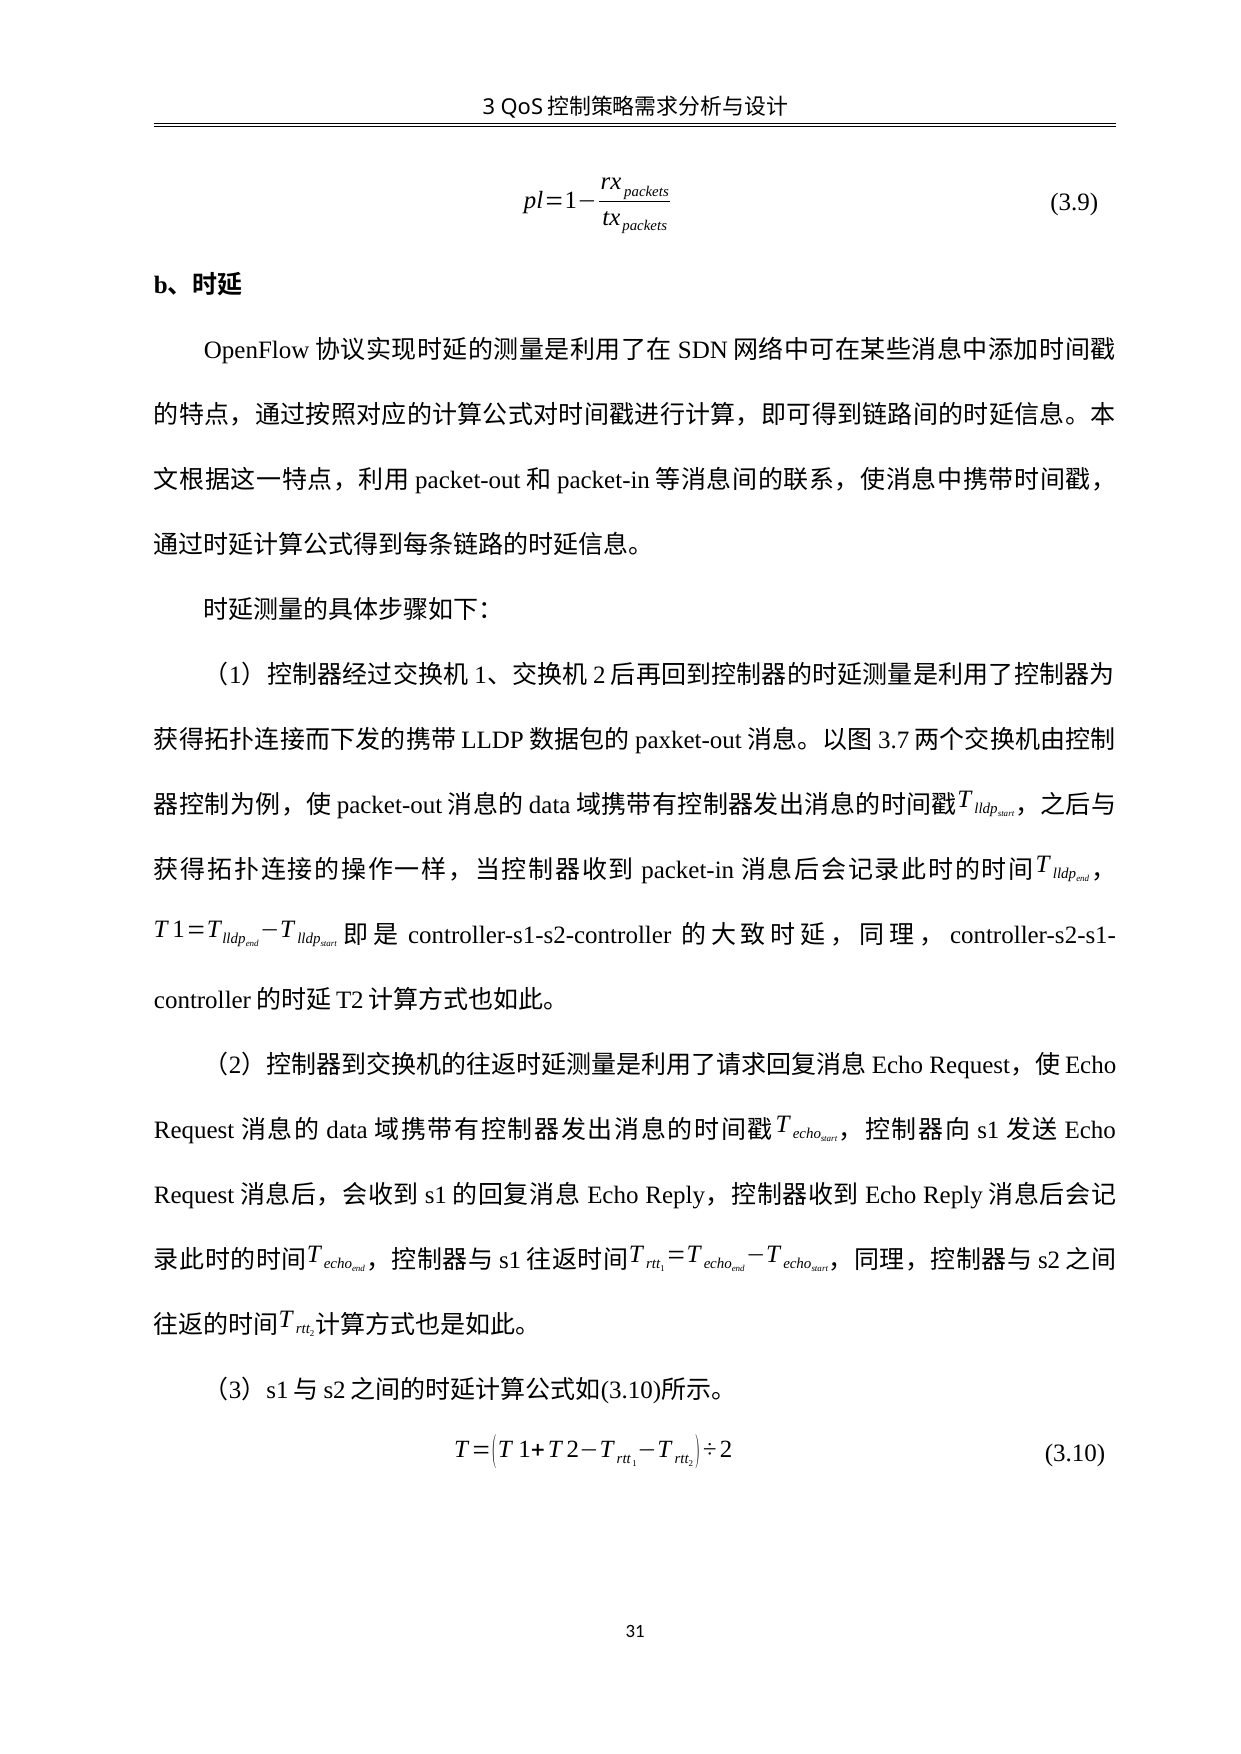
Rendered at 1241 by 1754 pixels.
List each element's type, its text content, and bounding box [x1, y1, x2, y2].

table_header (3.9) [1039, 153, 1115, 250]
text 时延测量的具体步骤如下： [154, 575, 1116, 640]
text （2）控制器到交换机的往返时延测量是利用了请求回复消息Echo Request，使Echo Request消息的data域携带有控制器发出消息的时间戳，控制器向s1发送Echo Request消息后，会收到s1的回复消息 Echo Reply，控制器收到Echo Reply消息后会记录此时的时间，控制器与s1往返时间，同理，控制器与s2之间往返的时间计算方式也是如此。 [154, 1030, 1116, 1355]
table_header [153, 1420, 1033, 1485]
table_header (3.10) [1033, 1420, 1116, 1485]
text （3）s1与s2之间的时延计算公式如(3.10)所示。 [154, 1355, 1116, 1420]
text OpenFlow协议实现时延的测量是利用了在SDN网络中可在某些消息中添加时间戳的特点，通过按照对应的计算公式对时间戳进行计算，即可得到链路间的时延信息。本文根据这一特点，利用packet-out和packet-in等消息间的联系，使消息中携带时间戳，通过时延计算公式得到每条链路的时延信息。 [154, 315, 1116, 575]
text （1）控制器经过交换机1、交换机2后再回到控制器的时延测量是利用了控制器为获得拓扑连接而下发的携带LLDP数据包的paxket-out消息。以图3.7两个交换机由控制器控制为例，使packet-out消息的data域携带有控制器发出消息的时间戳，之后与获得拓扑连接的操作一样，当控制器收到packet-in消息后会记录此时的时间，即是controller-s1-s2-controller的大致时延，同理，controller-s2-s1-controller的时延T2计算方式也如此。 [154, 640, 1116, 1030]
table_header [154, 153, 1039, 250]
text b、时延 [154, 250, 1116, 315]
